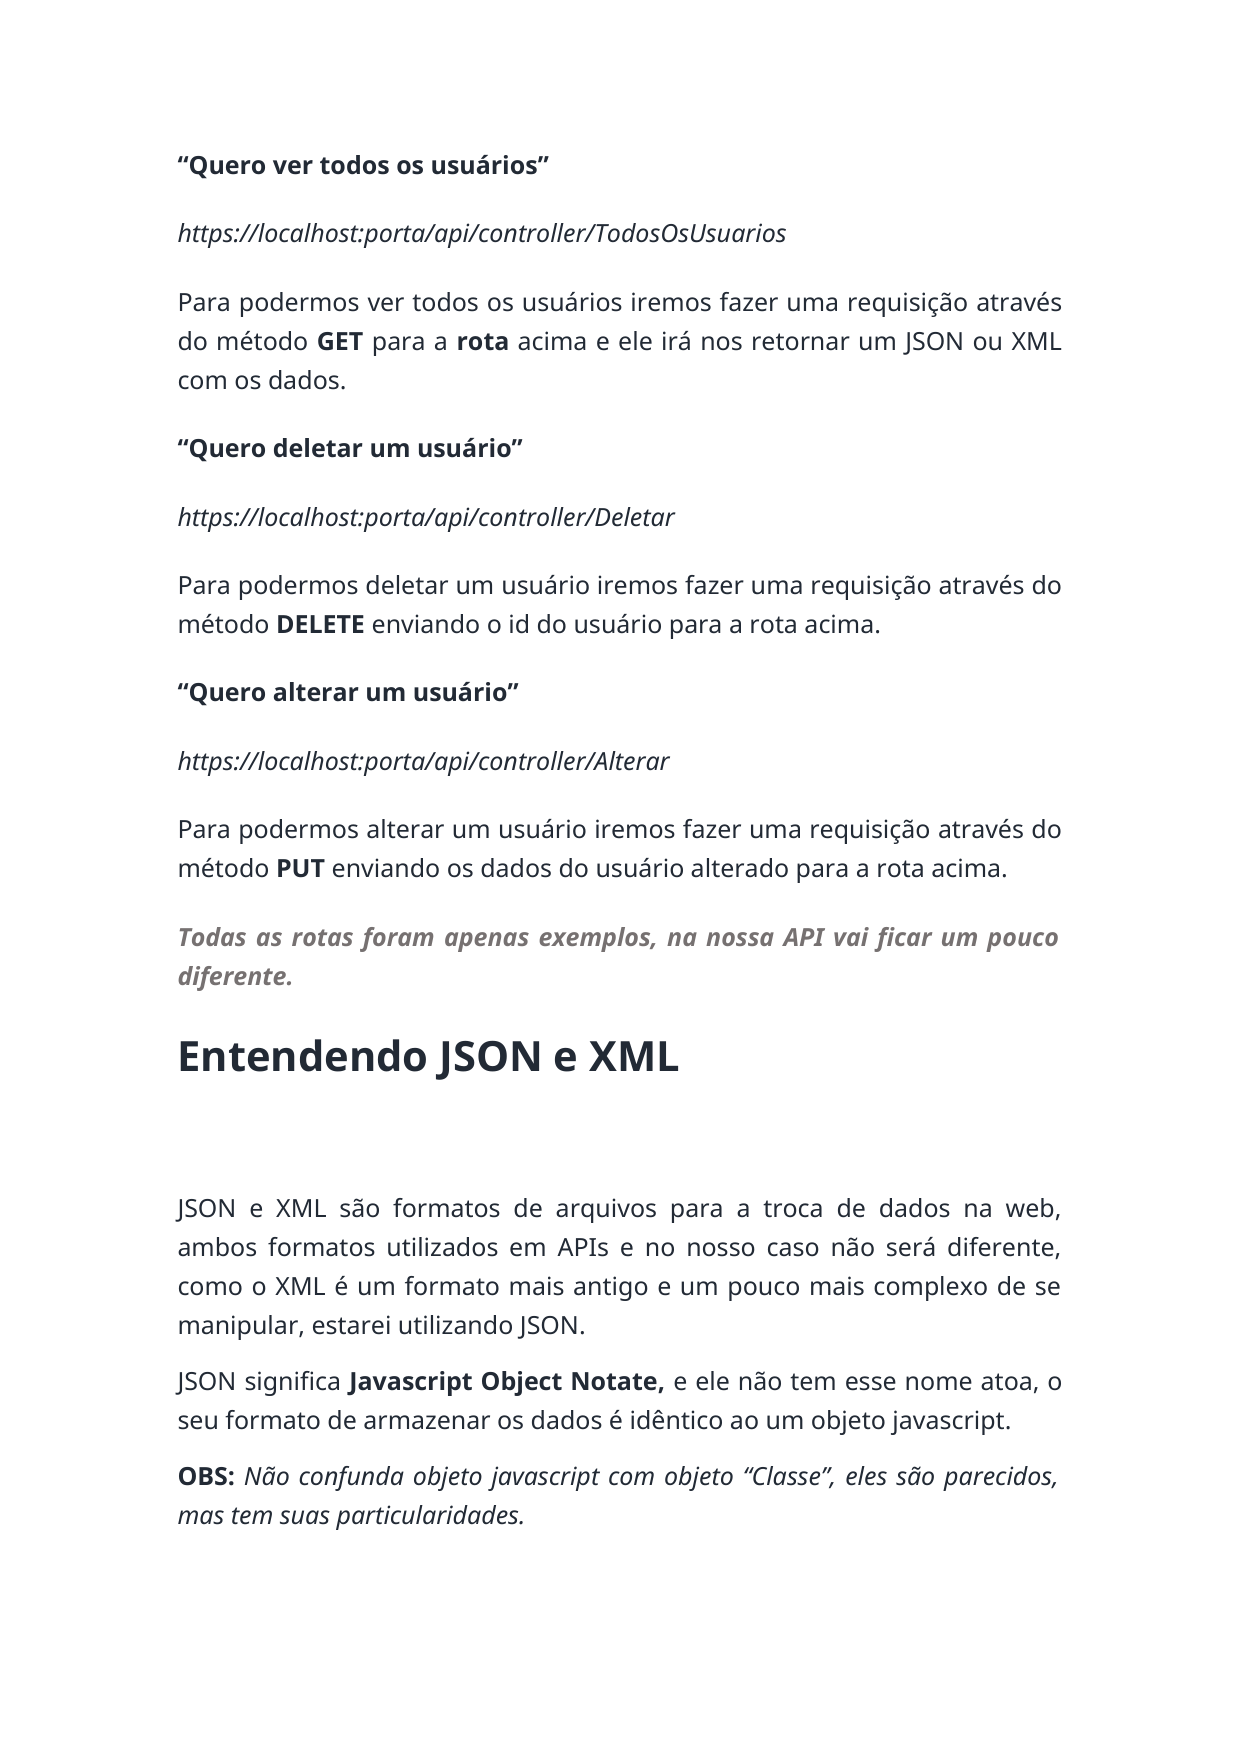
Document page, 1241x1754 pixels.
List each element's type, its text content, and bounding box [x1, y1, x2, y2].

text Para podermos deletar um usuário iremos fazer uma requisição através do método DELETE enviando o id do usuário para a rota acima. [177, 568, 1063, 641]
text OBS: Não confunda objeto javascript com objeto “Classe”, eles são parecidos, mas tem suas particularidades. [177, 1459, 1063, 1532]
text JSON significa Javascript Object Notate, e ele não tem esse nome atoa, o seu formato de armazenar os dados é idêntico ao um objeto javascript. [177, 1364, 1063, 1437]
text Todas as rotas foram apenas exemplos, na nossa API vai ficar um pouco diferente. [177, 919, 1063, 992]
text https://localhost:porta/api/controller/TodosOsUsuarios [177, 216, 1063, 250]
text Para podermos alterar um usuário iremos fazer uma requisição através do método PUT enviando os dados do usuário alterado para a rota acima. [177, 812, 1063, 885]
text Entendendo JSON e XML [177, 1027, 1063, 1083]
text https://localhost:porta/api/controller/Alterar [177, 743, 1063, 777]
text “Quero ver todos os usuários” [177, 148, 1063, 182]
text https://localhost:porta/api/controller/Deletar [177, 499, 1063, 533]
text “Quero alterar um usuário” [177, 675, 1063, 709]
text “Quero deletar um usuário” [177, 431, 1063, 465]
text Para podermos ver todos os usuários iremos fazer uma requisição através do método GET para a rota acima e ele irá nos retornar um JSON ou XML com os dados. [177, 284, 1063, 397]
text JSON e XML são formatos de arquivos para a troca de dados na web, ambos formatos utilizados em APIs e no nosso caso não será diferente, como o XML é um formato mais antigo e um pouco mais complexo de se manipular, estarei utilizando JSON. [177, 1191, 1063, 1342]
